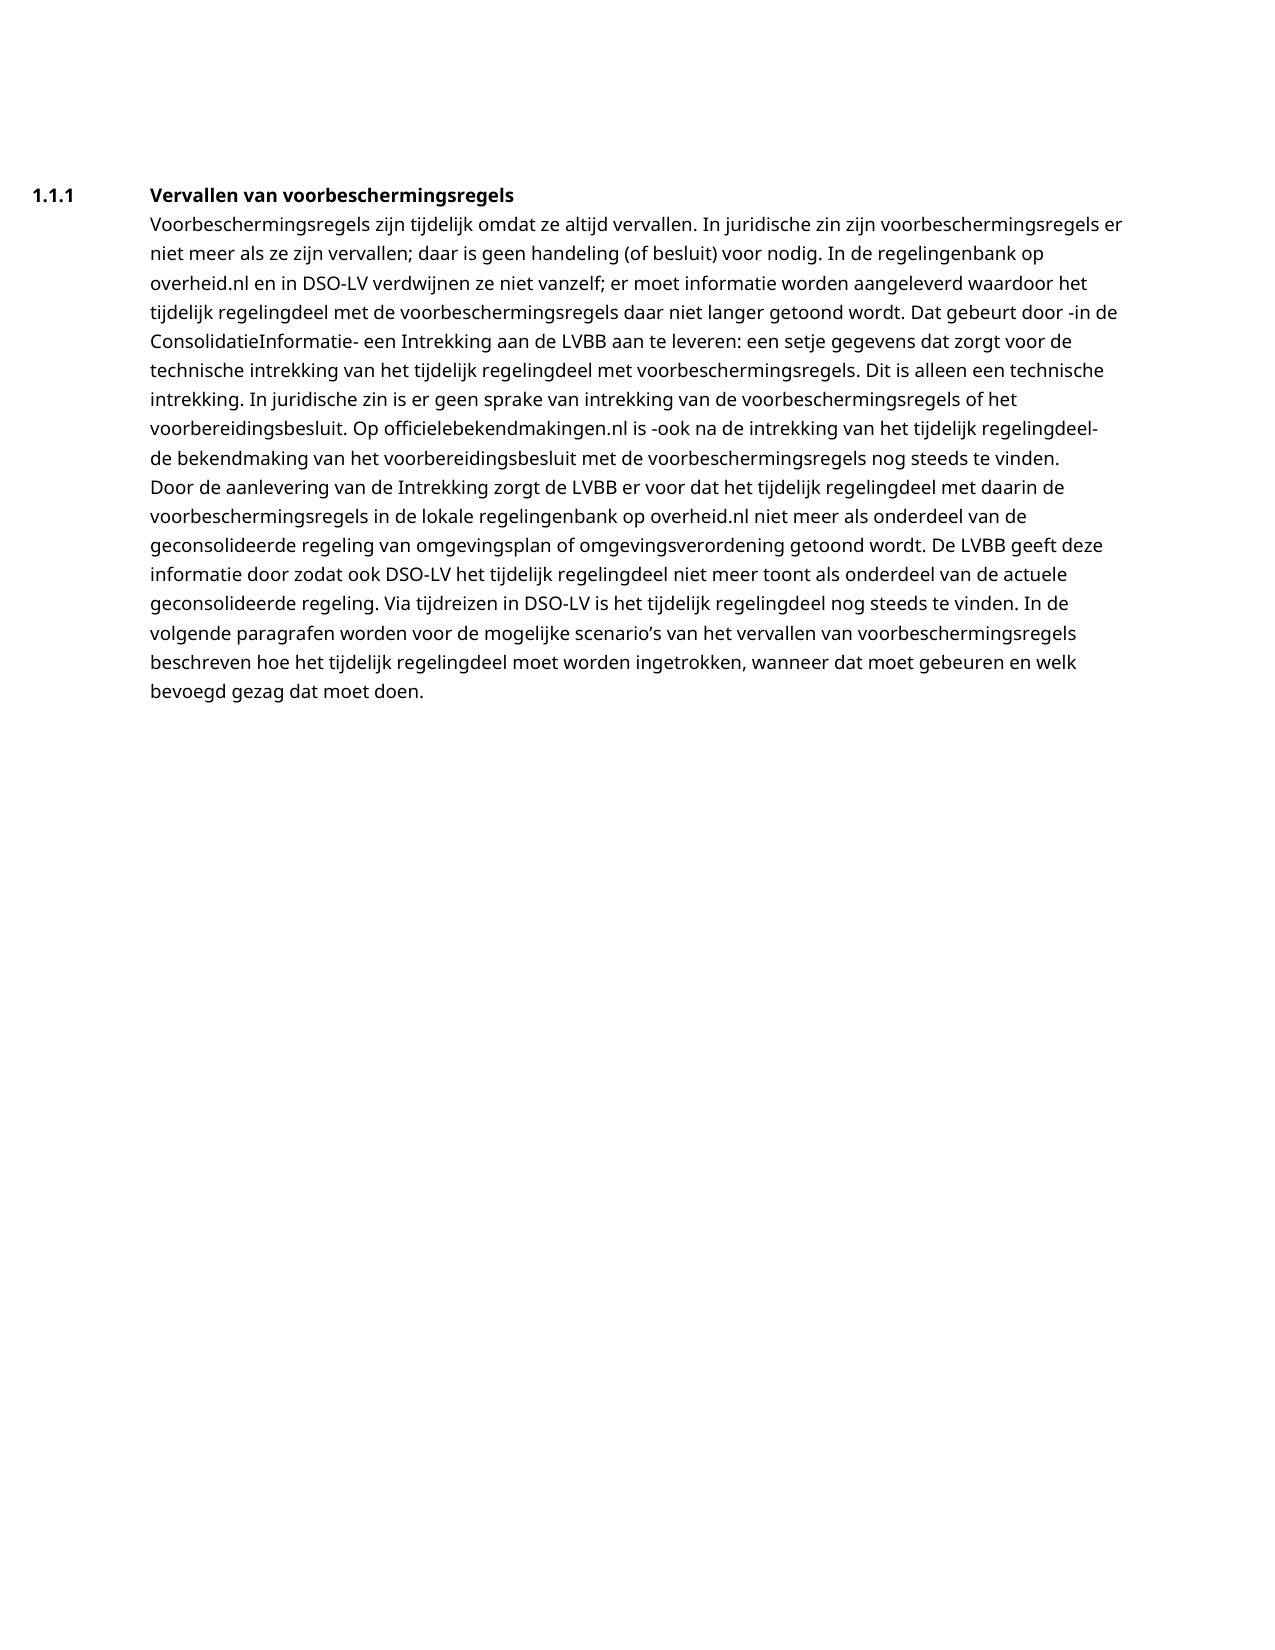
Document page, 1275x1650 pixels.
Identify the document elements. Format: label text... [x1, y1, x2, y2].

text Door de aanlevering van de Intrekking zorgt de LVBB er voor dat het tijdelijk regelingdeel met daarin de voorbeschermingsregels in de lokale regelingenbank op overheid.nl niet meer als onderdeel van de geconsolideerde regeling van omgevingsplan of omgevingsverordening getoond wordt. De LVBB geeft deze informatie door zodat ook DSO-LV het tijdelijk regelingdeel niet meer toont als onderdeel van de actuele geconsolideerde regeling. Via tijdreizen in DSO-LV is het tijdelijk regelingdeel nog steeds te vinden. In de volgende paragrafen worden voor de mogelijke scenario’s van het vervallen van voorbeschermingsregels beschreven hoe het tijdelijk regelingdeel moet worden ingetrokken, wanneer dat moet gebeuren en welk bevoegd gezag dat moet doen. [150, 471, 1125, 704]
text Voorbeschermingsregels zijn tijdelijk omdat ze altijd vervallen. In juridische zin zijn voorbeschermingsregels er niet meer als ze zijn vervallen; daar is geen handeling (of besluit) voor nodig. In de regelingenbank op overheid.nl en in DSO-LV verdwijnen ze niet vanzelf; er moet informatie worden aangeleverd waardoor het tijdelijk regelingdeel met de voorbeschermingsregels daar niet langer getoond wordt. Dat gebeurt door -in de ConsolidatieInformatie- een Intrekking aan de LVBB aan te leveren: een setje gegevens dat zorgt voor de technische intrekking van het tijdelijk regelingdeel met voorbeschermingsregels. Dit is alleen een technische intrekking. In juridische zin is er geen sprake van intrekking van de voorbeschermingsregels of het voorbereidingsbesluit. Op officielebekendmakingen.nl is -ook na de intrekking van het tijdelijk regelingdeel- de bekendmaking van het voorbereidingsbesluit met de voorbeschermingsregels nog steeds te vinden. [150, 208, 1125, 471]
subtitle Vervallen van voorbeschermingsregels [32, 179, 1125, 208]
